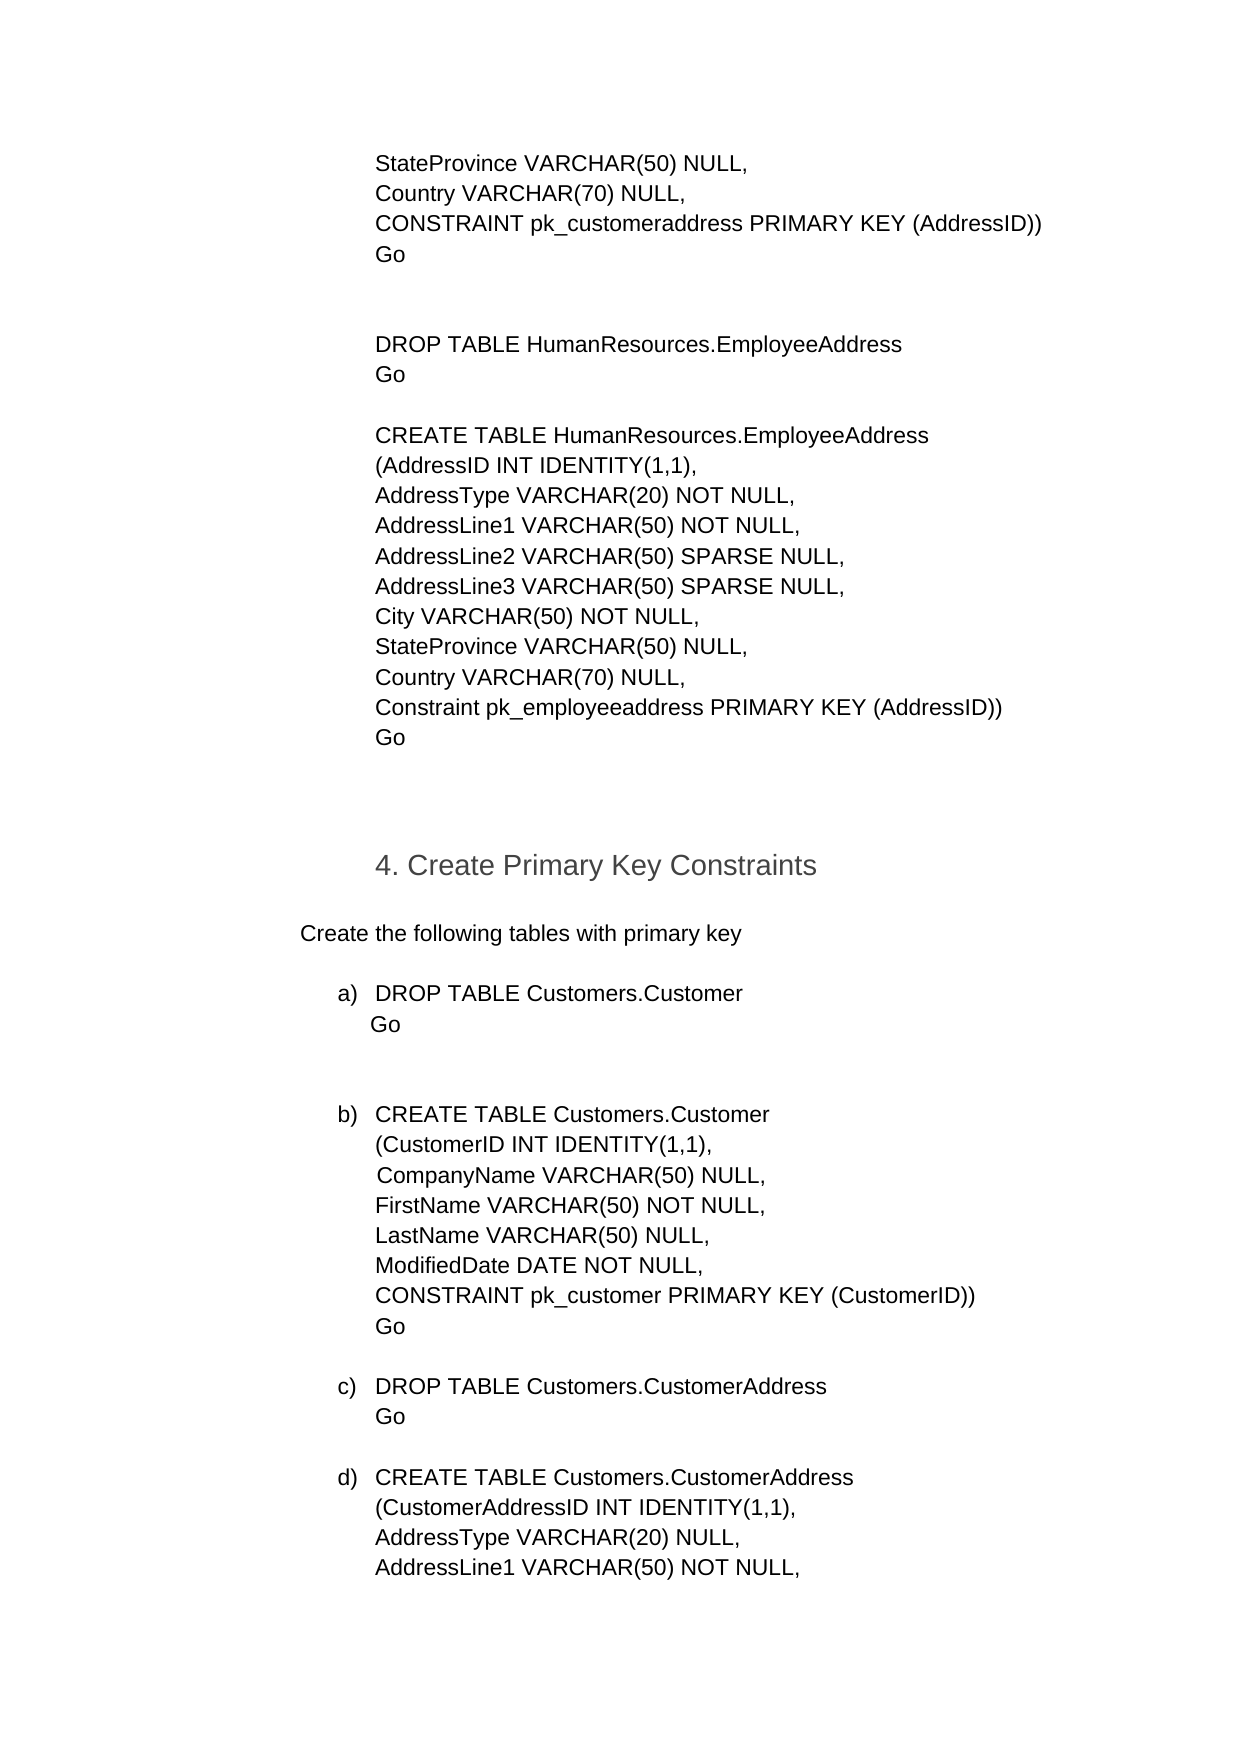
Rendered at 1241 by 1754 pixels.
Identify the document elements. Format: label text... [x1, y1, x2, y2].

text ModifiedDate DATE NOT NULL, [300, 1252, 1090, 1279]
text Go [375, 241, 1090, 267]
text Go [300, 1313, 1090, 1339]
text Create the following tables with primary key [300, 920, 1090, 946]
text AddressType VARCHAR(20) NULL, [375, 1524, 1090, 1551]
text (CustomerID INT IDENTITY(1,1), [150, 1131, 1090, 1158]
text FirstName VARCHAR(50) NOT NULL, [300, 1192, 1090, 1218]
text LastName VARCHAR(50) NULL, [300, 1222, 1090, 1248]
text CompanyName VARCHAR(50) NULL, [150, 1162, 1090, 1188]
text Country VARCHAR(70) NULL, [375, 180, 1090, 207]
text AddressLine3 VARCHAR(50) SPARSE NULL, [375, 573, 1090, 599]
text (AddressID INT IDENTITY(1,1), [375, 452, 1090, 478]
list CREATE TABLE Customers.CustomerAddress [337, 1464, 1090, 1490]
text StateProvince VARCHAR(50) NULL, [375, 150, 1090, 176]
text Go [150, 1403, 1090, 1430]
text AddressLine1 VARCHAR(50) NOT NULL, [375, 1554, 1090, 1581]
text Go [375, 361, 1090, 388]
list DROP TABLE Customers.Customer [337, 980, 1090, 1007]
text AddressLine1 VARCHAR(50) NOT NULL, [375, 512, 1090, 539]
text DROP TABLE HumanResources.EmployeeAddress [375, 331, 1090, 358]
text AddressLine2 VARCHAR(50) SPARSE NULL, [375, 543, 1090, 569]
text StateProvince VARCHAR(50) NULL, [375, 633, 1090, 660]
list DROP TABLE Customers.CustomerAddress [337, 1373, 1090, 1399]
text AddressType VARCHAR(20) NOT NULL, [375, 482, 1090, 509]
list CREATE TABLE Customers.Customer [337, 1101, 1090, 1128]
text City VARCHAR(50) NOT NULL, [375, 603, 1090, 629]
text (CustomerAddressID INT IDENTITY(1,1), [375, 1494, 1090, 1520]
text CONSTRAINT pk_customeraddress PRIMARY KEY (AddressID)) [375, 210, 1090, 237]
text Go [300, 1011, 1090, 1037]
text Go [375, 724, 1090, 750]
subtitle 4. Create Primary Key Constraints [375, 848, 1090, 881]
text Constraint pk_employeeaddress PRIMARY KEY (AddressID)) [375, 694, 1090, 720]
text Country VARCHAR(70) NULL, [375, 663, 1090, 690]
text CREATE TABLE HumanResources.EmployeeAddress [375, 422, 1090, 448]
text CONSTRAINT pk_customer PRIMARY KEY (CustomerID)) [300, 1282, 1090, 1309]
